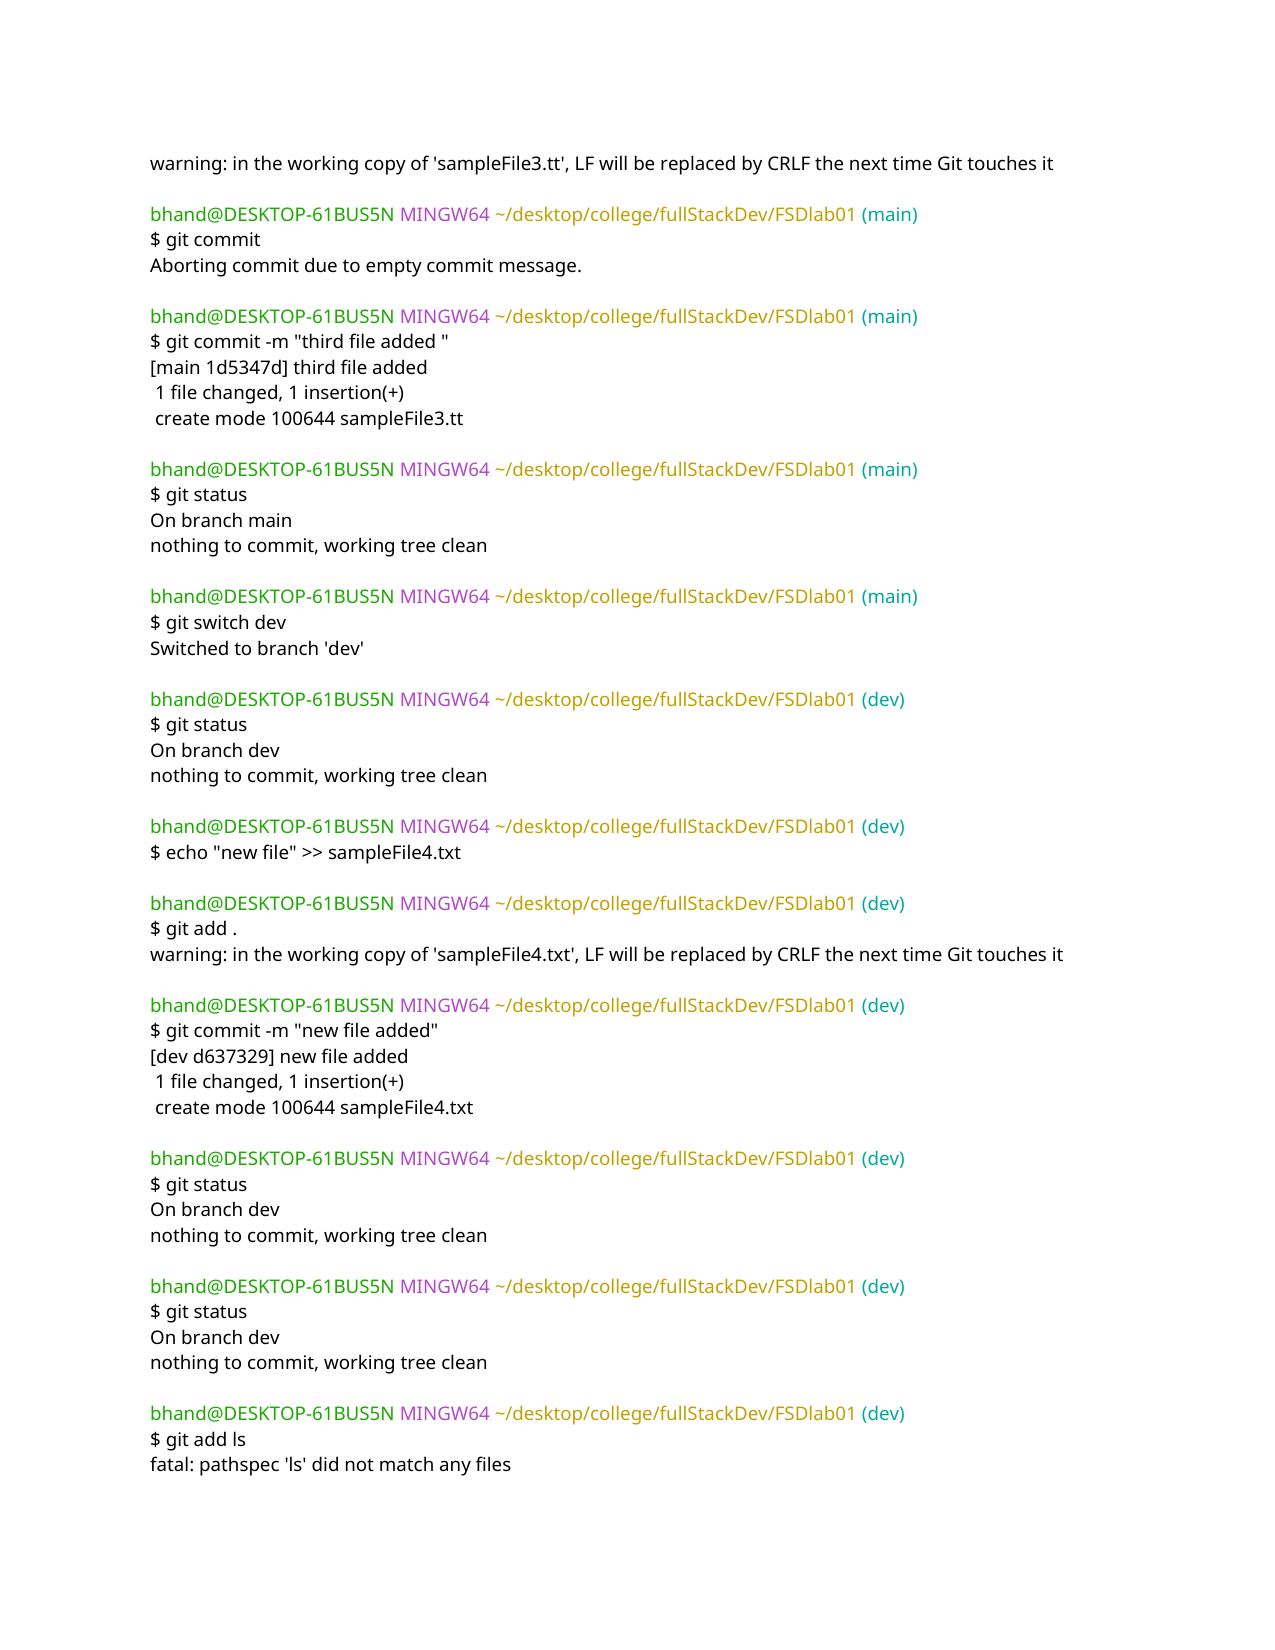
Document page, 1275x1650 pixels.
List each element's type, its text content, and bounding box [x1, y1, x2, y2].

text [150, 201, 1125, 227]
text $ git switch dev [150, 609, 1125, 635]
text Switched to branch 'dev' [150, 635, 1125, 660]
text bhand@DESKTOP-61BUS5N MINGW64 ~/desktop/college/fullStackDev/FSDlab01 (main) [150, 303, 1125, 329]
text $ git add ls [150, 1426, 1125, 1452]
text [150, 1401, 1125, 1426]
text nothing to commit, working tree clean [150, 1349, 1125, 1375]
text bhand@DESKTOP-61BUS5N MINGW64 ~/desktop/college/fullStackDev/FSDlab01 (dev) [150, 813, 1125, 839]
text On branch dev [150, 1324, 1125, 1349]
text bhand@DESKTOP-61BUS5N MINGW64 ~/desktop/college/fullStackDev/FSDlab01 (dev) [150, 992, 1125, 1018]
text $ git status [150, 711, 1125, 737]
text bhand@DESKTOP-61BUS5N MINGW64 ~/desktop/college/fullStackDev/FSDlab01 (dev) [150, 1145, 1125, 1171]
text create mode 100644 sampleFile3.tt [150, 405, 1125, 431]
text On branch dev [150, 1196, 1125, 1222]
text bhand@DESKTOP-61BUS5N MINGW64 ~/desktop/college/fullStackDev/FSDlab01 (main) [150, 584, 1125, 609]
text $ git status [150, 482, 1125, 507]
text [main 1d5347d] third file added [150, 354, 1125, 380]
text [dev d637329] new file added [150, 1043, 1125, 1069]
text bhand@DESKTOP-61BUS5N MINGW64 ~/desktop/college/fullStackDev/FSDlab01 (main) [150, 456, 1125, 482]
text create mode 100644 sampleFile4.txt [150, 1094, 1125, 1120]
text nothing to commit, working tree clean [150, 1222, 1125, 1247]
text fatal: pathspec 'ls' did not match any files [150, 1452, 1125, 1477]
text nothing to commit, working tree clean [150, 533, 1125, 558]
text 1 file changed, 1 insertion(+) [150, 380, 1125, 405]
text On branch dev [150, 737, 1125, 762]
text $ echo "new file" >> sampleFile4.txt [150, 839, 1125, 864]
text bhand@DESKTOP-61BUS5N MINGW64 ~/desktop/college/fullStackDev/FSDlab01 (dev) [150, 1273, 1125, 1298]
text warning: in the working copy of 'sampleFile3.tt', LF will be replaced by CRLF the next time Git touches it [150, 150, 1125, 176]
text bhand@DESKTOP-61BUS5N MINGW64 ~/desktop/college/fullStackDev/FSDlab01 (dev) [150, 890, 1125, 916]
text Aborting commit due to empty commit message. [150, 252, 1125, 278]
text $ git status [150, 1298, 1125, 1324]
text $ git commit [150, 227, 1125, 252]
text On branch main [150, 507, 1125, 533]
text $ git commit -m "new file added" [150, 1018, 1125, 1043]
text $ git commit -m "third file added " [150, 329, 1125, 354]
text bhand@DESKTOP-61BUS5N MINGW64 ~/desktop/college/fullStackDev/FSDlab01 (dev) [150, 686, 1125, 711]
text 1 file changed, 1 insertion(+) [150, 1069, 1125, 1094]
text $ git add . [150, 916, 1125, 941]
text warning: in the working copy of 'sampleFile4.txt', LF will be replaced by CRLF the next time Git touches it [150, 941, 1125, 967]
text $ git status [150, 1171, 1125, 1196]
text nothing to commit, working tree clean [150, 762, 1125, 788]
